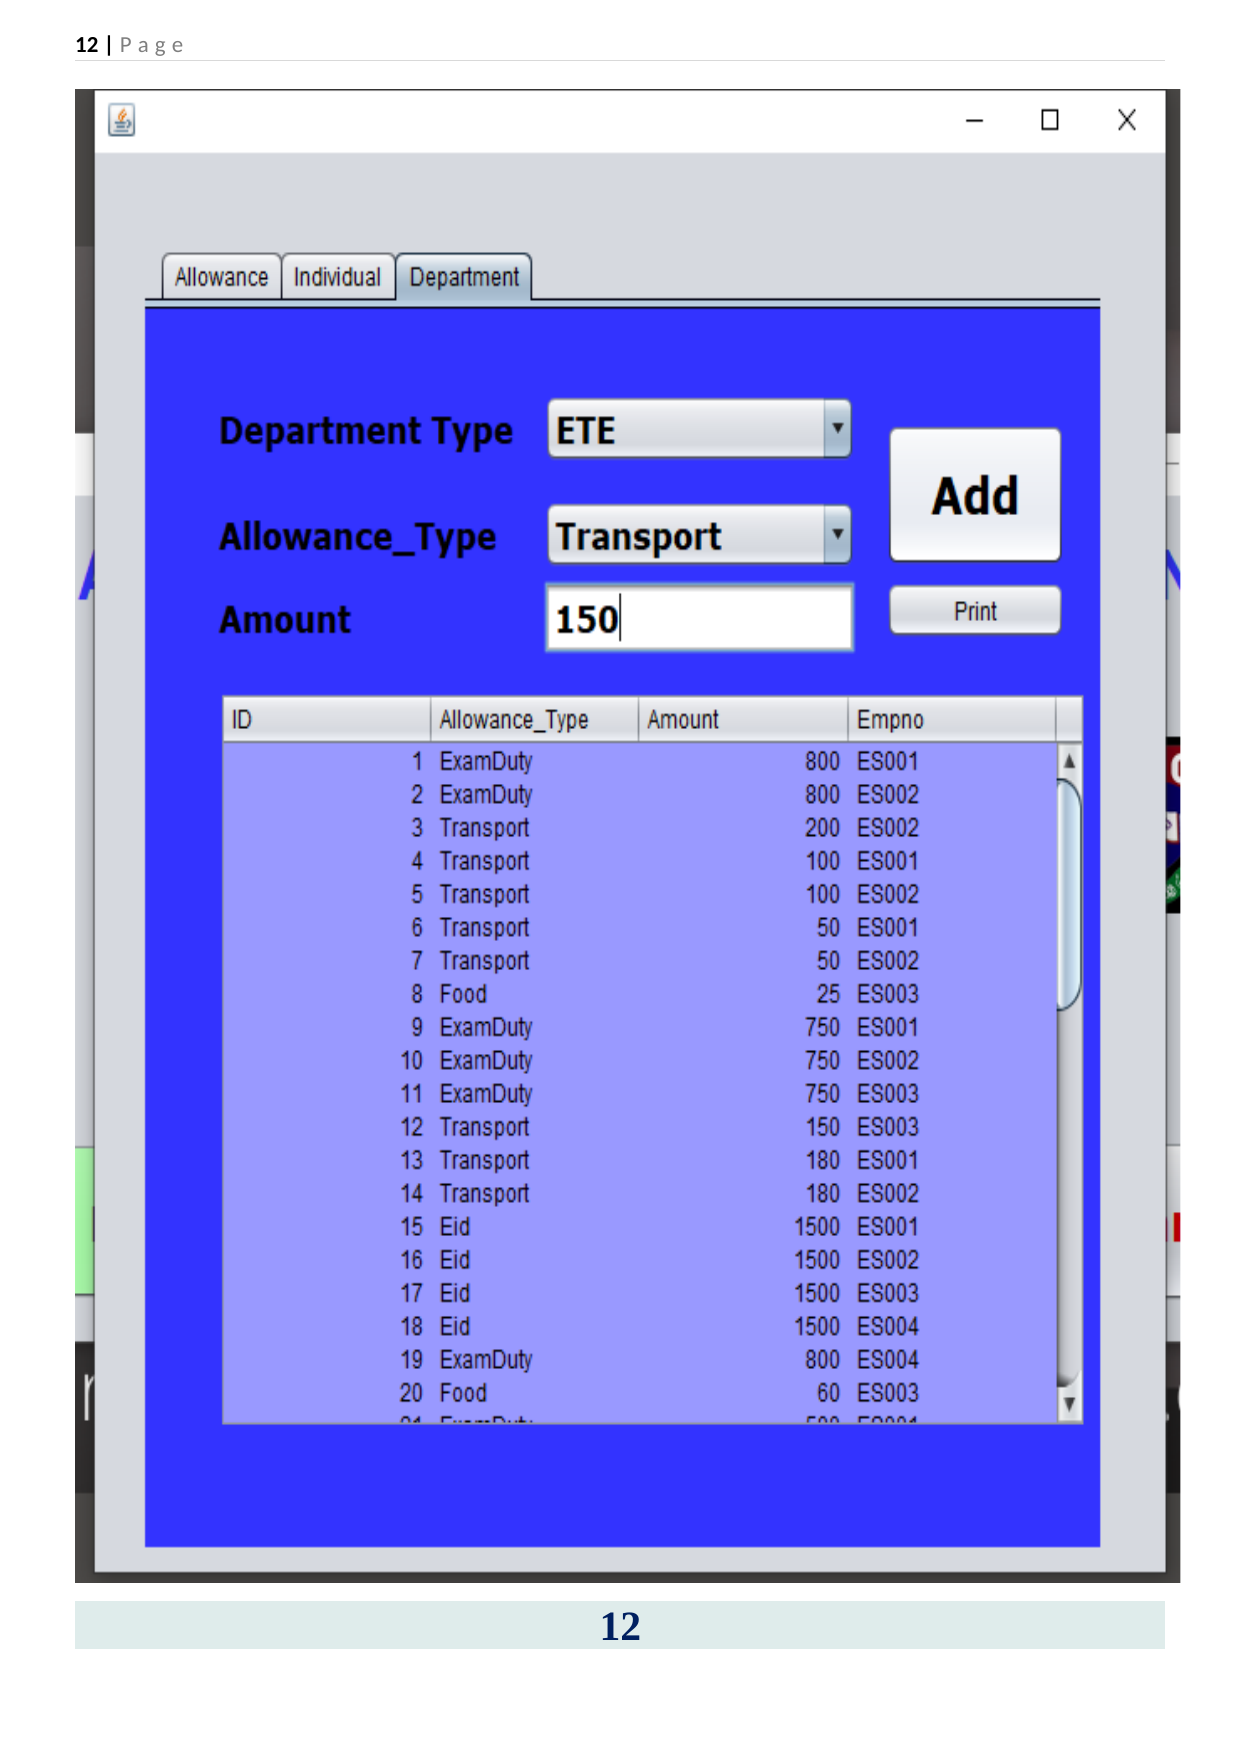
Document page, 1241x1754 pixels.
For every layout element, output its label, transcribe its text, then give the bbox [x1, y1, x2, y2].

text 12 [75, 1601, 1165, 1649]
picture [75, 89, 1181, 1583]
